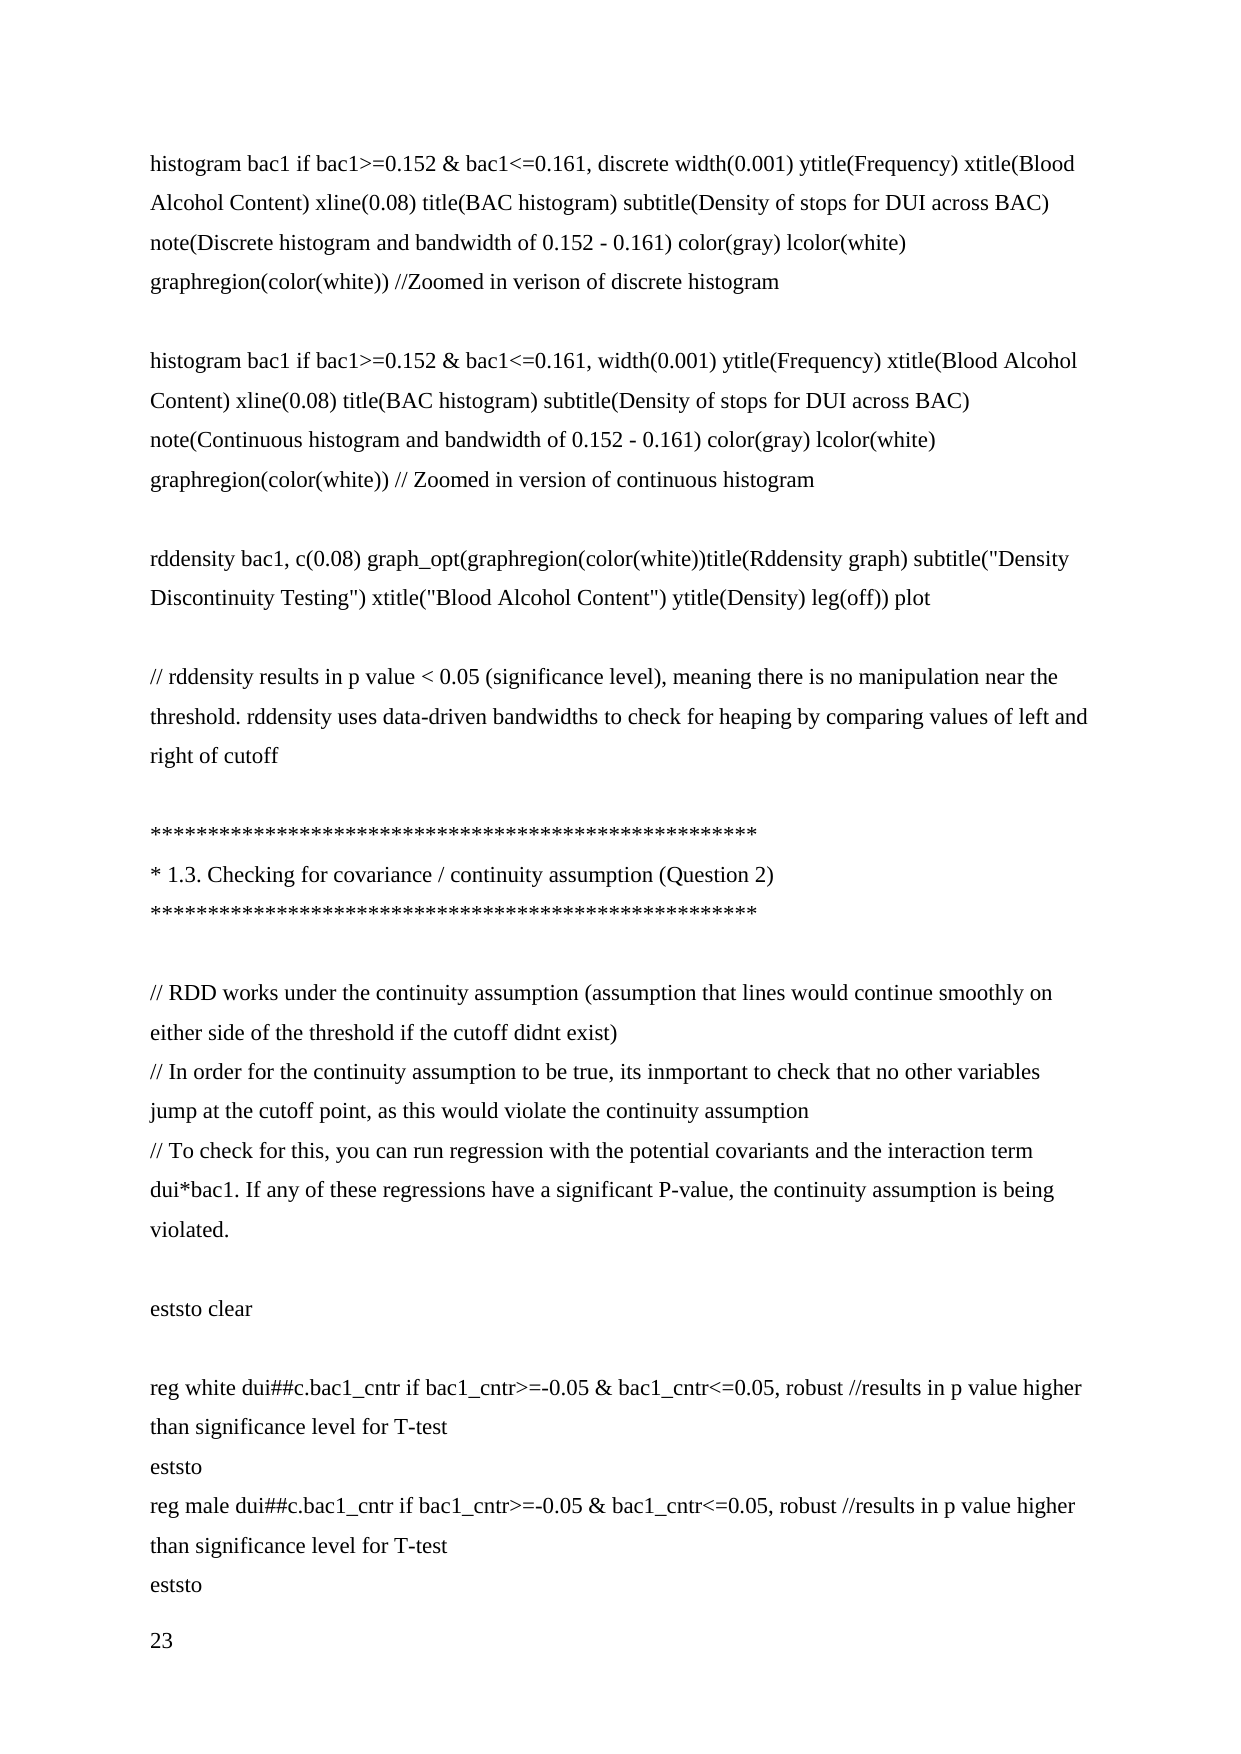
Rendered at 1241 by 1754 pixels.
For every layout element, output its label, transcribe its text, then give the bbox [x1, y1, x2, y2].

text // In order for the continuity assumption to be true, its inmportant to check that no other variables jump at the cutoff point, as this would violate the continuity assumption [150, 1058, 1090, 1124]
text // To check for this, you can run regression with the potential covariants and the interaction term dui*bac1. If any of these regressions have a significant P-value, the continuity assumption is being violated. [150, 1137, 1090, 1242]
text histogram bac1 if bac1>=0.152 & bac1<=0.161, discrete width(0.001) ytitle(Frequency) xtitle(Blood Alcohol Content) xline(0.08) title(BAC histogram) subtitle(Density of stops for DUI across BAC) note(Discrete histogram and bandwidth of 0.152 - 0.161) color(gray) lcolor(white) graphregion(color(white)) //Zoomed in verison of discrete histogram [150, 150, 1090, 295]
text eststo clear [150, 1295, 1090, 1321]
text ***************************************************** [150, 900, 1090, 926]
text // RDD works under the continuity assumption (assumption that lines would continue smoothly on either side of the threshold if the cutoff didnt exist) [150, 979, 1090, 1045]
text // rddensity results in p value < 0.05 (significance level), meaning there is no manipulation near the threshold. rddensity uses data-driven bandwidths to check for heaping by comparing values of left and right of cutoff [150, 663, 1090, 768]
text eststo [150, 1453, 1090, 1479]
text histogram bac1 if bac1>=0.152 & bac1<=0.161, width(0.001) ytitle(Frequency) xtitle(Blood Alcohol Content) xline(0.08) title(BAC histogram) subtitle(Density of stops for DUI across BAC) note(Continuous histogram and bandwidth of 0.152 - 0.161) color(gray) lcolor(white) graphregion(color(white)) // Zoomed in version of continuous histogram [150, 347, 1090, 492]
text reg white dui##c.bac1_cntr if bac1_cntr>=-0.05 & bac1_cntr<=0.05, robust //results in p value higher than significance level for T-test [150, 1374, 1090, 1440]
text reg male dui##c.bac1_cntr if bac1_cntr>=-0.05 & bac1_cntr<=0.05, robust //results in p value higher than significance level for T-test [150, 1492, 1090, 1558]
text rddensity bac1, c(0.08) graph_opt(graphregion(color(white))title(Rddensity graph) subtitle("Density Discontinuity Testing") xtitle("Blood Alcohol Content") ytitle(Density) leg(off)) plot [150, 545, 1090, 611]
text * 1.3. Checking for covariance / continuity assumption (Question 2) [150, 861, 1090, 887]
text eststo [150, 1571, 1090, 1598]
text ***************************************************** [150, 821, 1090, 847]
